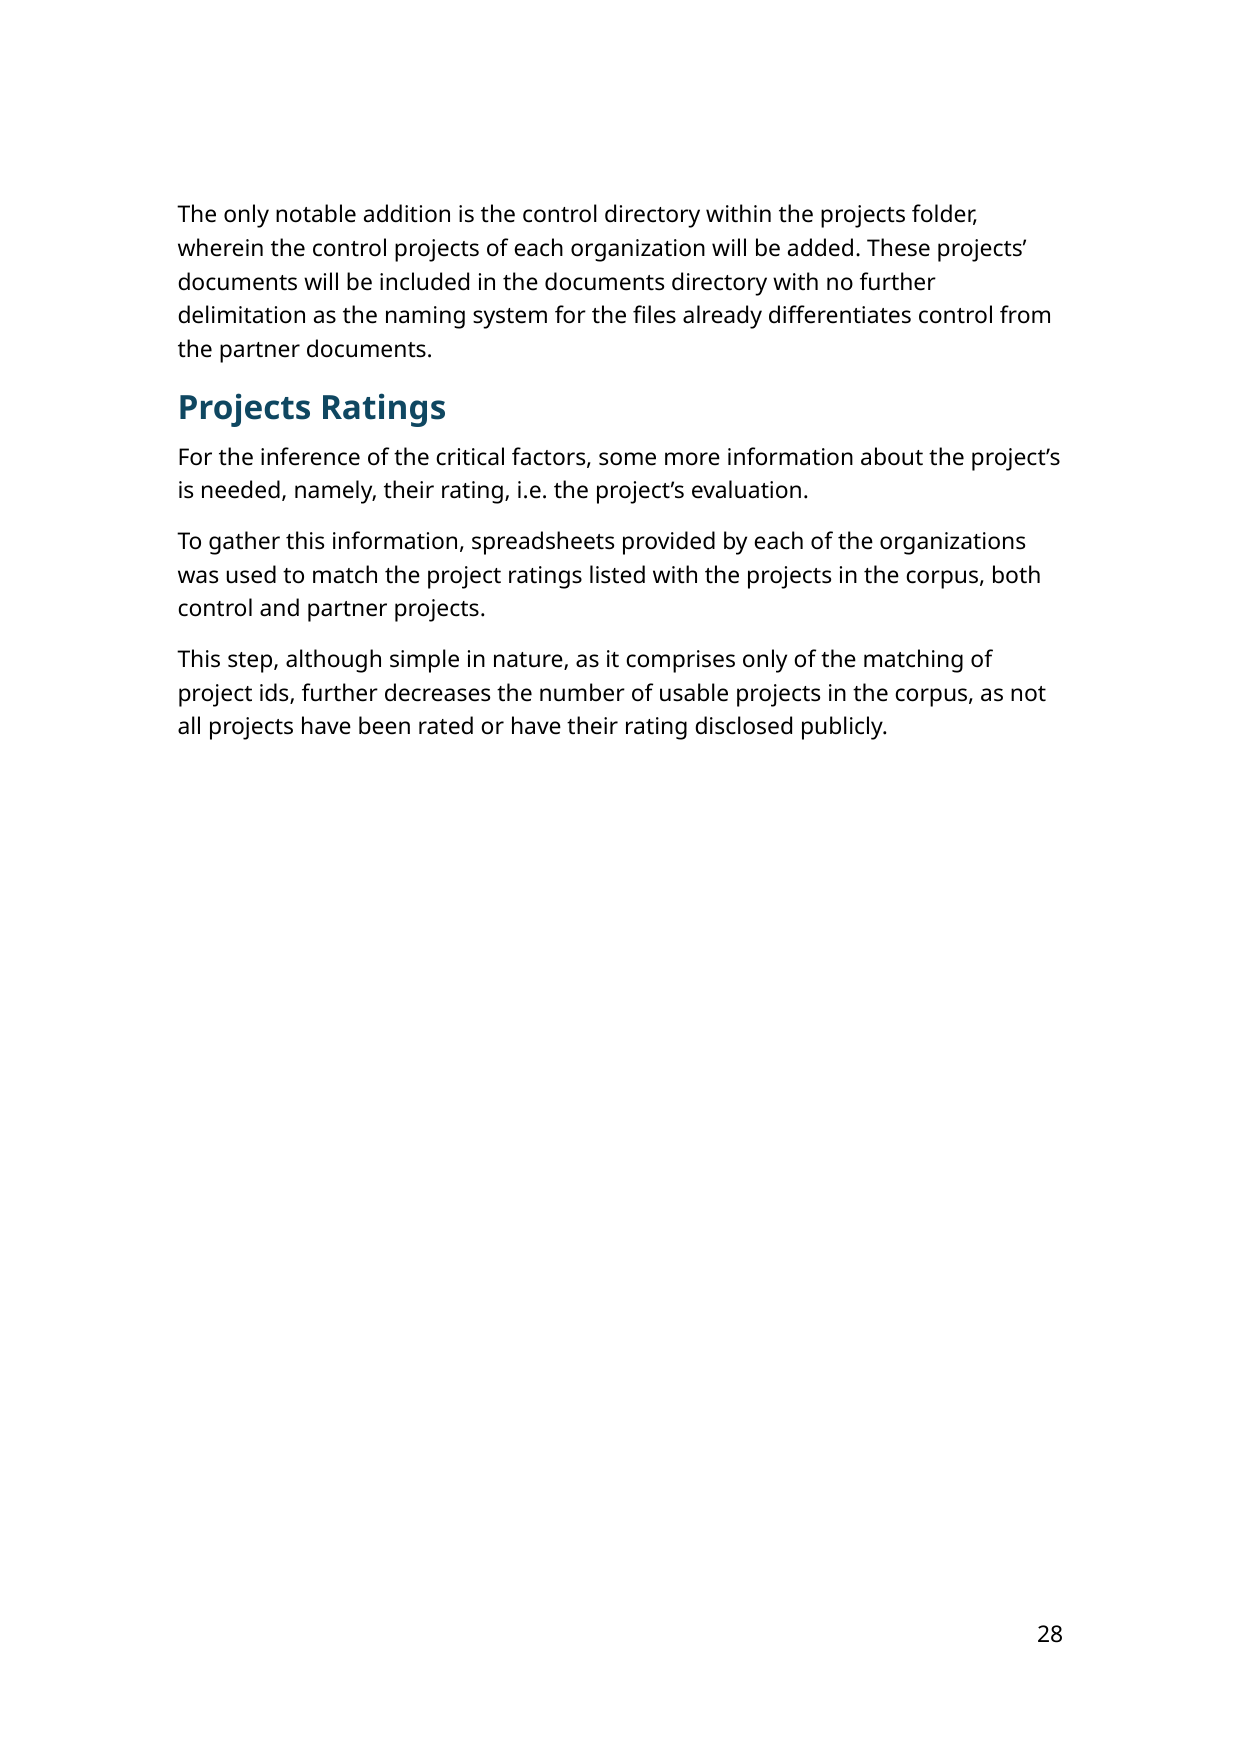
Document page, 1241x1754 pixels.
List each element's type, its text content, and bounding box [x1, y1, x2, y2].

text For the inference of the critical factors, some more information about the project’s is needed, namely, their rating, i.e. the project’s evaluation. [177, 441, 1063, 506]
text The only notable addition is the control directory within the projects folder, wherein the control projects of each organization will be added. These projects’ documents will be included in the documents directory with no further delimitation as the naming system for the files already differentiates control from the partner documents. [177, 198, 1063, 364]
subtitle Projects Ratings [177, 383, 1063, 429]
text This step, although simple in nature, as it comprises only of the matching of project ids, further decreases the number of usable projects in the corpus, as not all projects have been rated or have their rating disclosed publicly. [177, 643, 1063, 742]
text To gather this information, spreadsheets provided by each of the organizations was used to match the project ratings listed with the projects in the corpus, both control and partner projects. [177, 525, 1063, 624]
